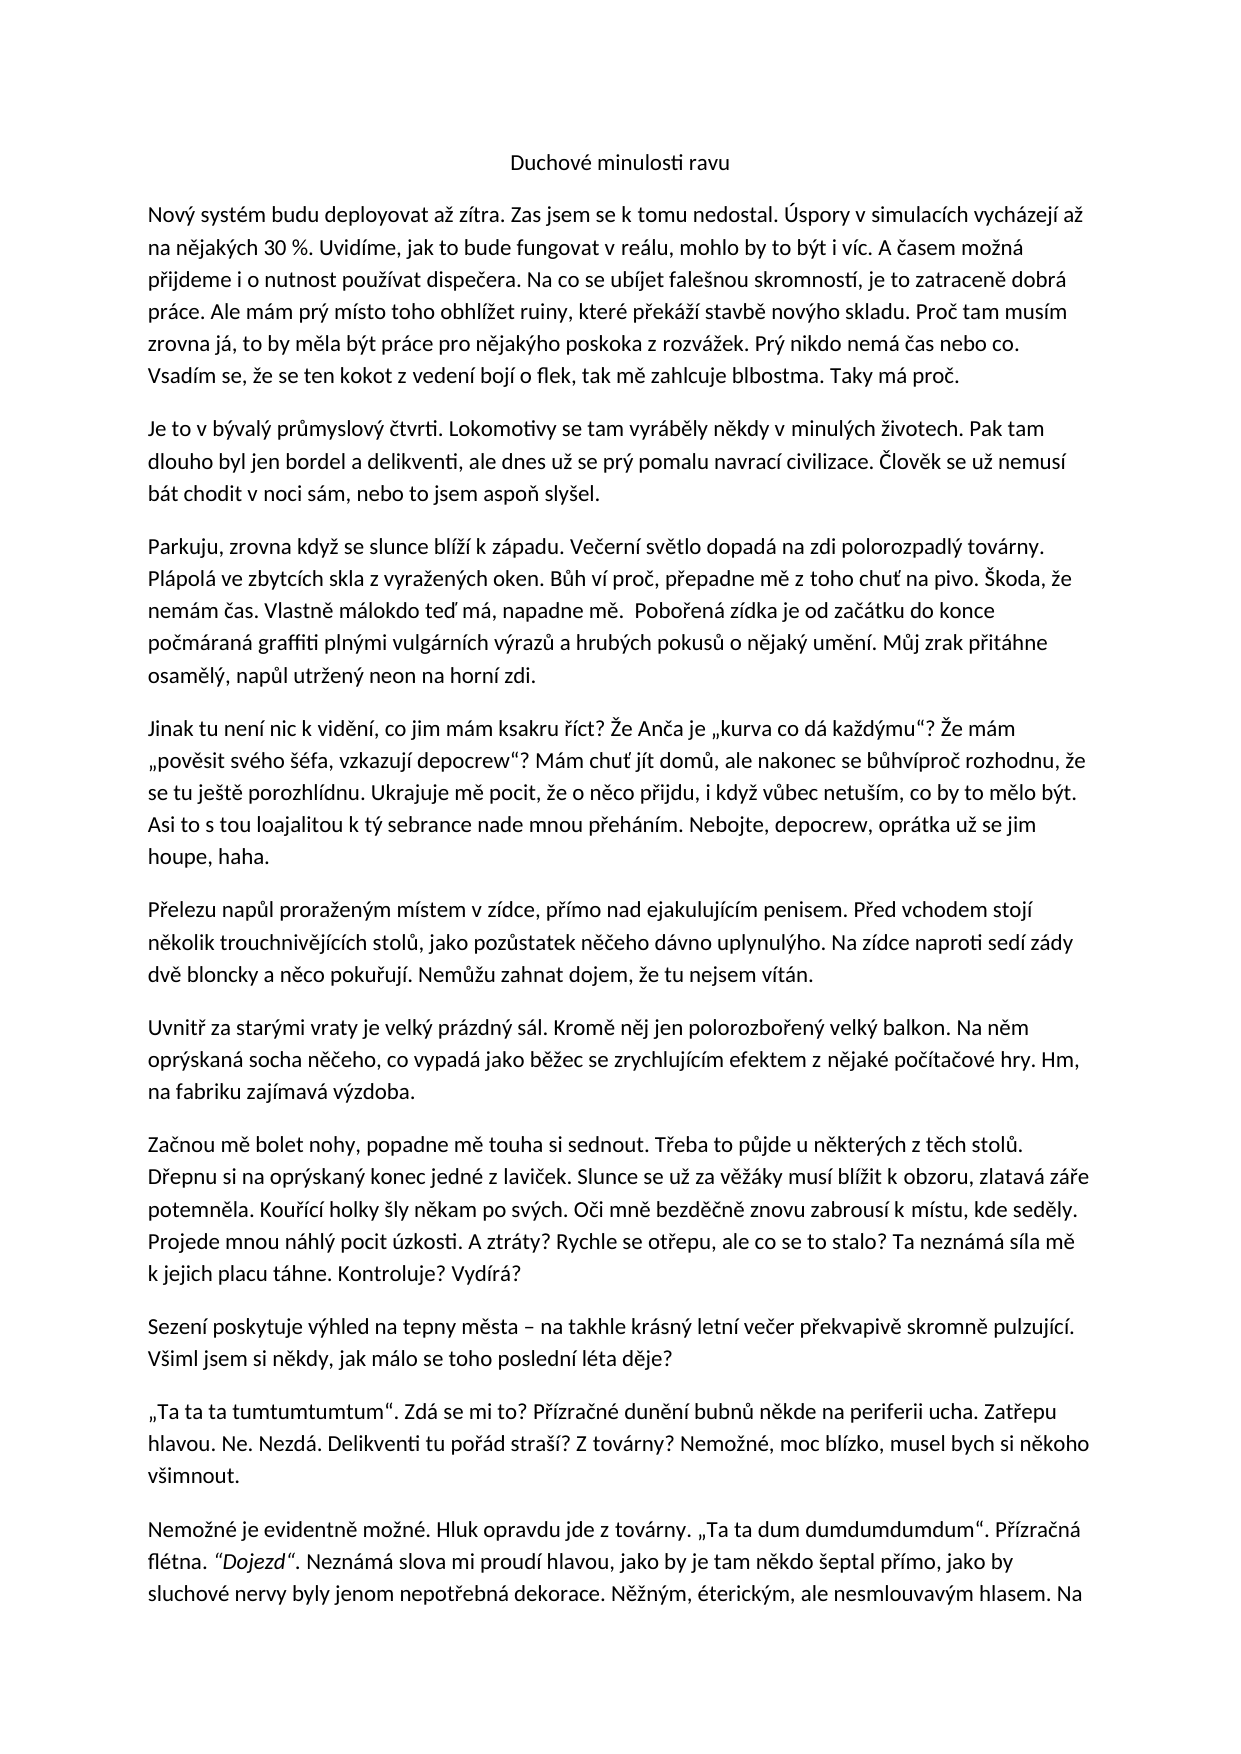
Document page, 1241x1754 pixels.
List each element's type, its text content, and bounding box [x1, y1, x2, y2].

text Přelezu napůl proraženým místem v zídce, přímo nad ejakulujícím penisem. Před vchodem stojí několik trouchnivějících stolů, jako pozůstatek něčeho dávno uplynulýho. Na zídce naproti sedí zády dvě bloncky a něco pokuřují. Nemůžu zahnat dojem, že tu nejsem vítán. [148, 896, 1093, 988]
text Parkuju, zrovna když se slunce blíží k západu. Večerní světlo dopadá na zdi polorozpadlý továrny. Plápolá ve zbytcích skla z vyražených oken. Bůh ví proč, přepadne mě z toho chuť na pivo. Škoda, že nemám čas. Vlastně málokdo teď má, napadne mě. Pobořená zídka je od začátku do konce počmáraná graffiti plnými vulgárních výrazů a hrubých pokusů o nějaký umění. Můj zrak přitáhne osamělý, napůl utržený neon na horní zdi. [148, 532, 1093, 689]
text Duchové minulosti ravu [148, 148, 1093, 176]
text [148, 1515, 1093, 1607]
text Sezení poskytuje výhled na tepny města – na takhle krásný letní večer překvapivě skromně pulzující. Všiml jsem si někdy, jak málo se toho poslední léta děje? [148, 1312, 1093, 1372]
text Nový systém budu deployovat až zítra. Zas jsem se k tomu nedostal. Úspory v simulacích vycházejí až na nějakých 30 %. Uvidíme, jak to bude fungovat v reálu, mohlo by to být i víc. A časem možná přijdeme i o nutnost používat dispečera. Na co se ubíjet falešnou skromností, je to zatraceně dobrá práce. Ale mám prý místo toho obhlížet ruiny, které překáží stavbě novýho skladu. Proč tam musím zrovna já, to by měla být práce pro nějakýho poskoka z rozvážek. Prý nikdo nemá čas nebo co. Vsadím se, že se ten kokot z vedení bojí o flek, tak mě zahlcuje blbostma. Taky má proč. [148, 201, 1093, 389]
text Začnou mě bolet nohy, popadne mě touha si sednout. Třeba to půjde u některých z těch stolů. Dřepnu si na oprýskaný konec jedné z laviček. Slunce se už za věžáky musí blížit k obzoru, zlatavá záře potemněla. Kouřící holky šly někam po svých. Oči mně bezděčně znovu zabrousí k místu, kde seděly. Projede mnou náhlý pocit úzkosti. A ztráty? Rychle se otřepu, ale co se to stalo? Ta neznámá síla mě k jejich placu táhne. Kontroluje? Vydírá? [148, 1130, 1093, 1287]
text Uvnitř za starými vraty je velký prázdný sál. Kromě něj jen polorozbořený velký balkon. Na něm oprýskaná socha něčeho, co vypadá jako běžec se zrychlujícím efektem z nějaké počítačové hry. Hm, na fabriku zajímavá výzdoba. [148, 1013, 1093, 1105]
text Je to v bývalý průmyslový čtvrti. Lokomotivy se tam vyráběly někdy v minulých životech. Pak tam dlouho byl jen bordel a delikventi, ale dnes už se prý pomalu navrací civilizace. Člověk se už nemusí bát chodit v noci sám, nebo to jsem aspoň slyšel. [148, 414, 1093, 507]
text Jinak tu není nic k vidění, co jim mám ksakru říct? Že Anča je „kurva co dá každýmu“? Že mám „pověsit svého šéfa, vzkazují depocrew“? Mám chuť jít domů, ale nakonec se bůhvíproč rozhodnu, že se tu ještě porozhlídnu. Ukrajuje mě pocit, že o něco přijdu, i když vůbec netuším, co by to mělo být. Asi to s tou loajalitou k tý sebrance nade mnou přeháním. Nebojte, depocrew, oprátka už se jim houpe, haha. [148, 714, 1093, 871]
text „Ta ta ta tumtumtumtum“. Zdá se mi to? Přízračné dunění bubnů někde na periferii ucha. Zatřepu hlavou. Ne. Nezdá. Delikventi tu pořád straší? Z továrny? Nemožné, moc blízko, musel bych si někoho všimnout. [148, 1397, 1093, 1490]
